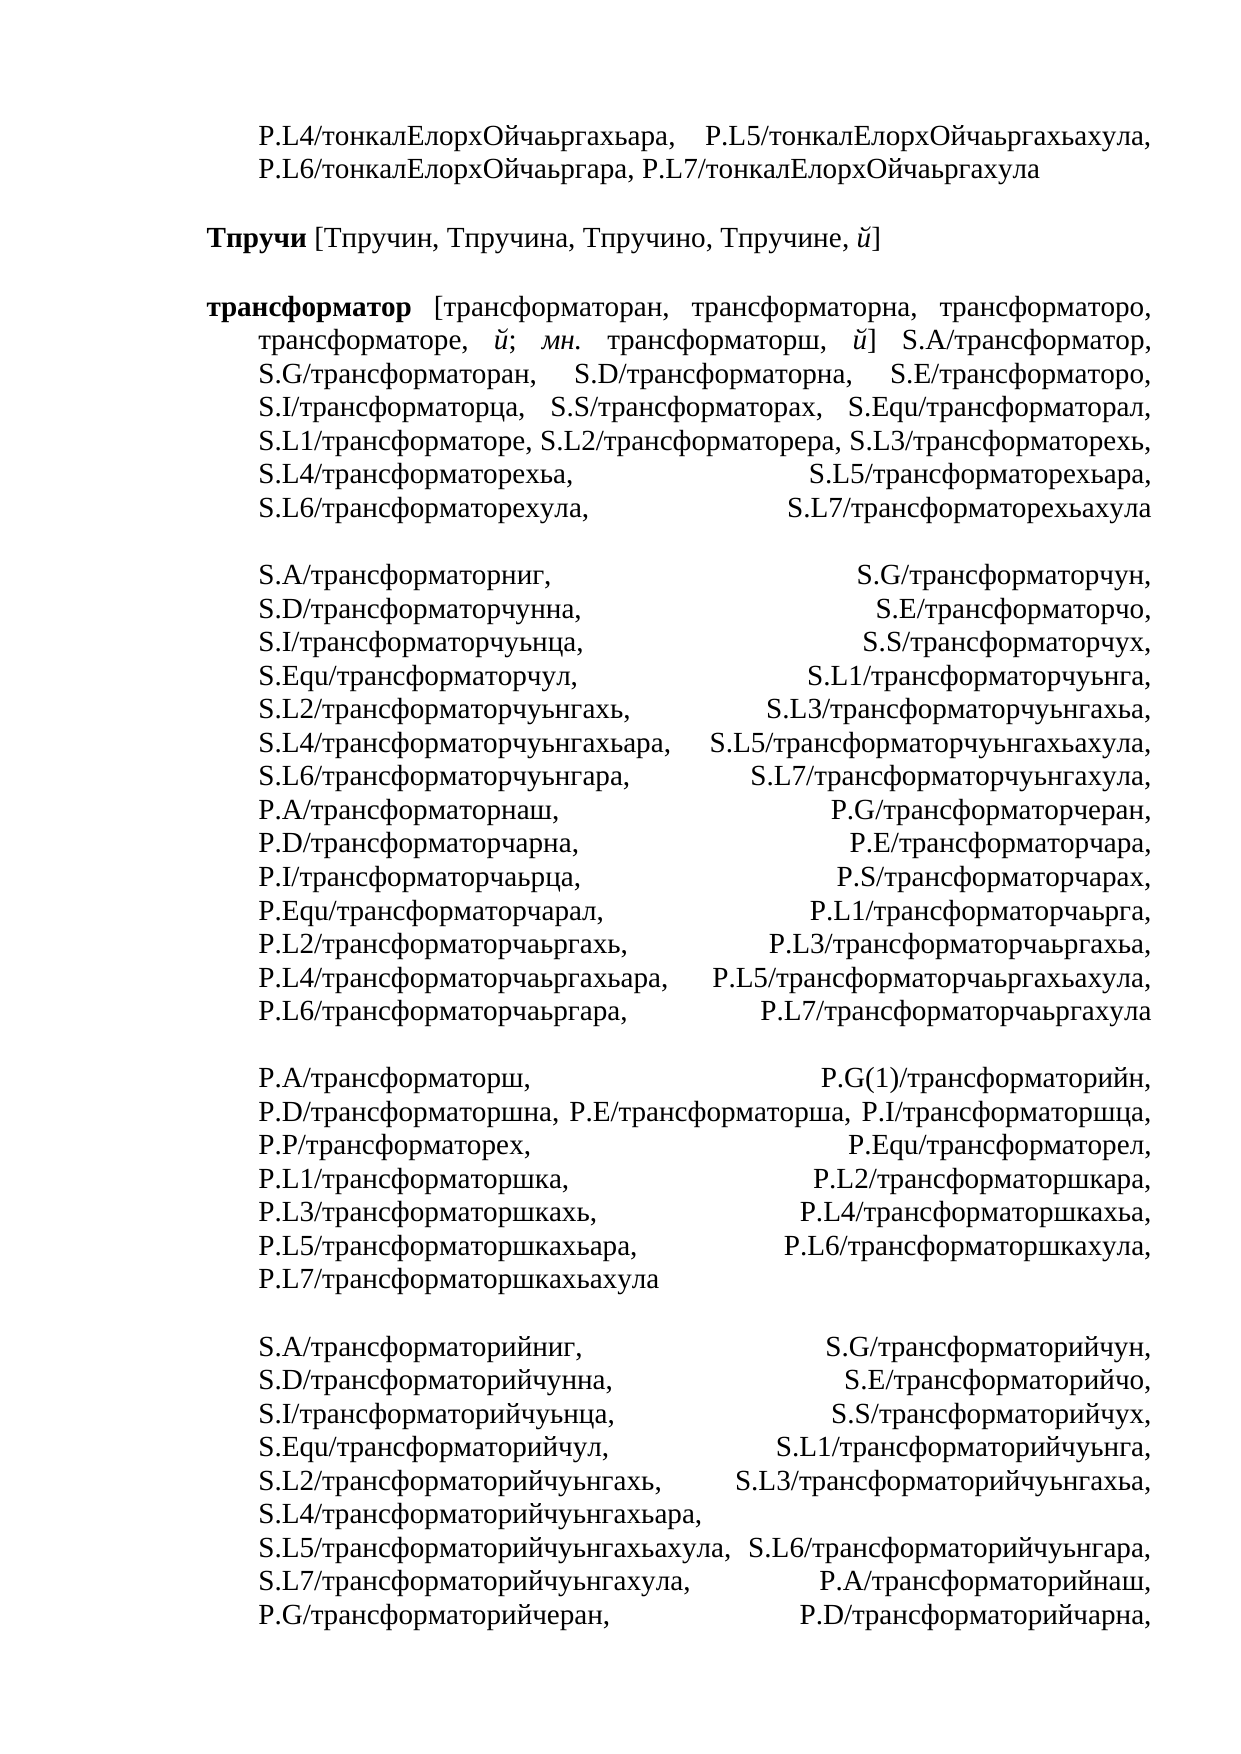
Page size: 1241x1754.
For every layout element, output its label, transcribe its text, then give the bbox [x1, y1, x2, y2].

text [206, 289, 1152, 1631]
text Тпручи [Тпручин, Тпручина, Тпручино, Тпручине, й] [206, 220, 1152, 253]
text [206, 118, 1152, 185]
